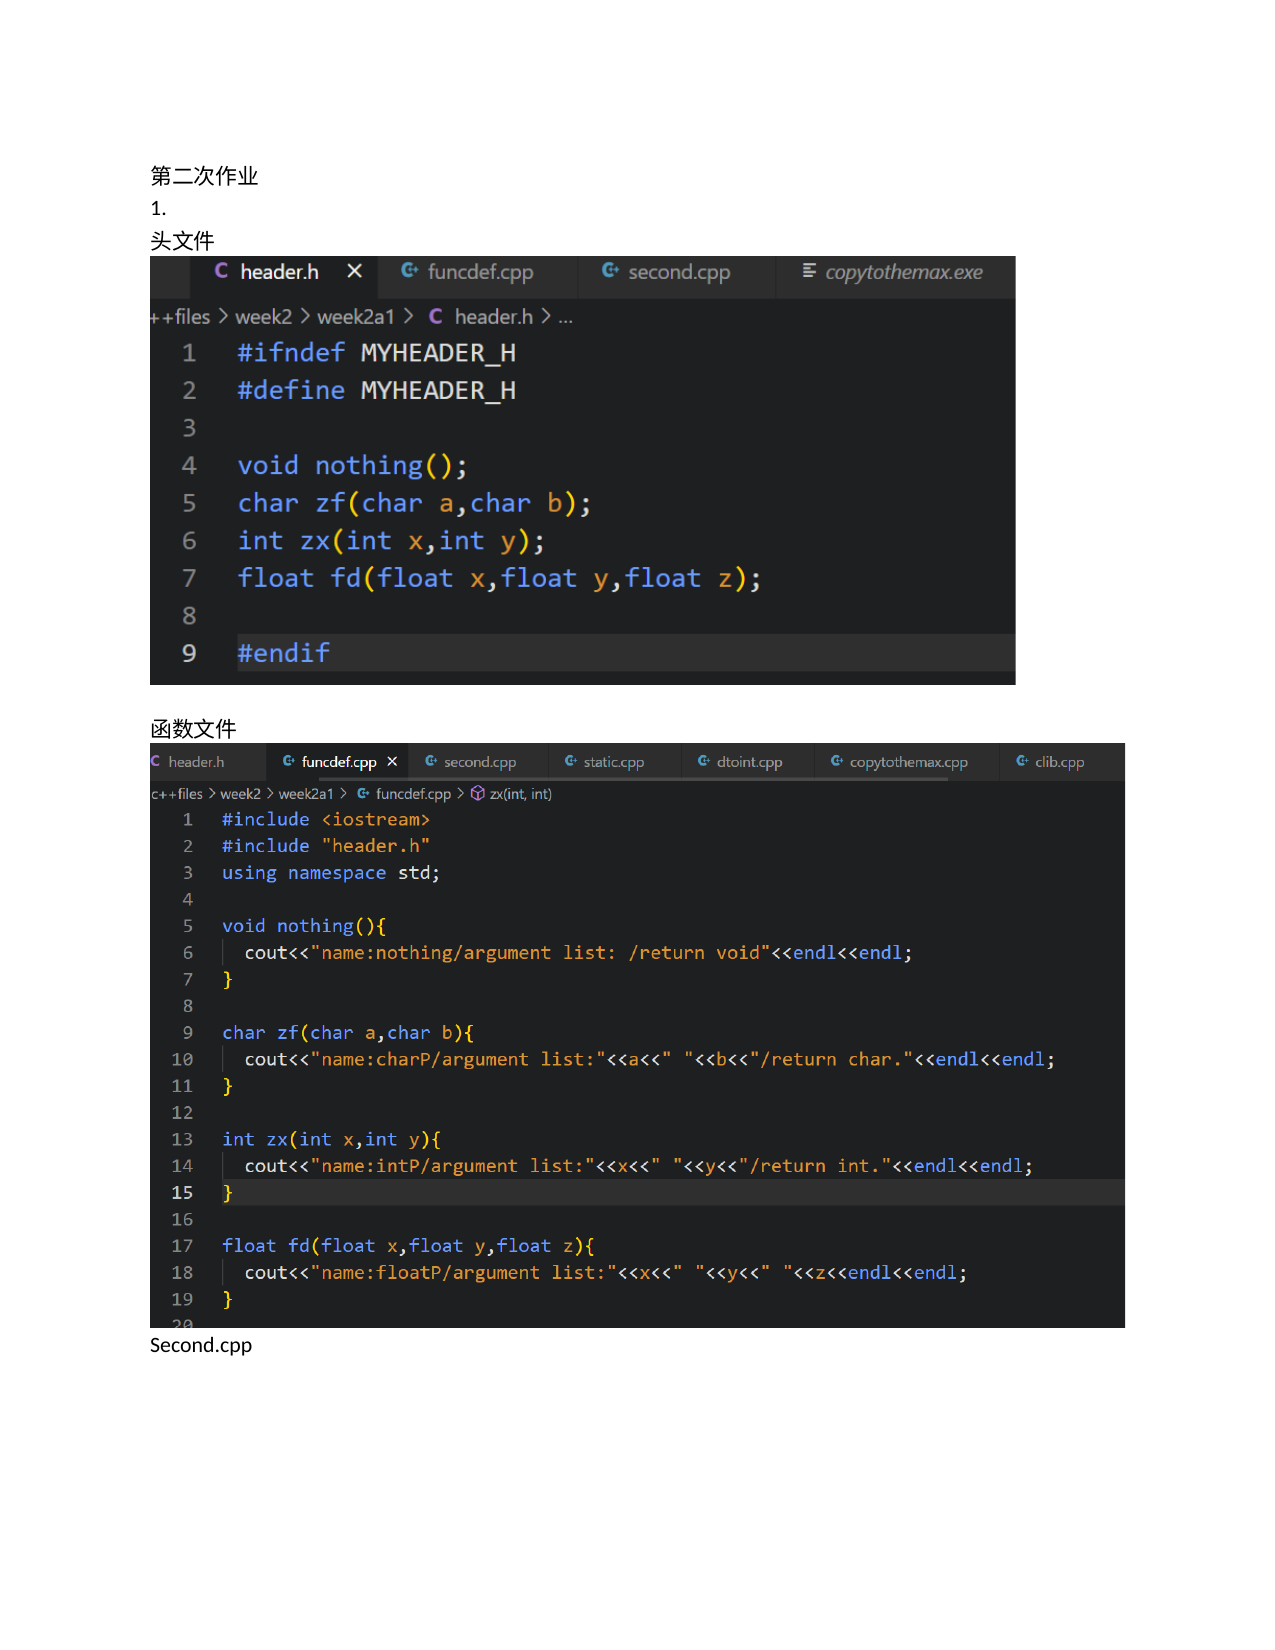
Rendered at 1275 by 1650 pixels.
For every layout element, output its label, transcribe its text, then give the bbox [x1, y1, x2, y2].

text Second.cpp [150, 1329, 1125, 1361]
text 函数文件 [150, 711, 1125, 743]
picture [150, 256, 1016, 685]
text 头文件 [150, 224, 1125, 256]
text 1. [150, 191, 1125, 224]
picture [150, 743, 1125, 1328]
text 第二次作业 [150, 159, 1125, 191]
